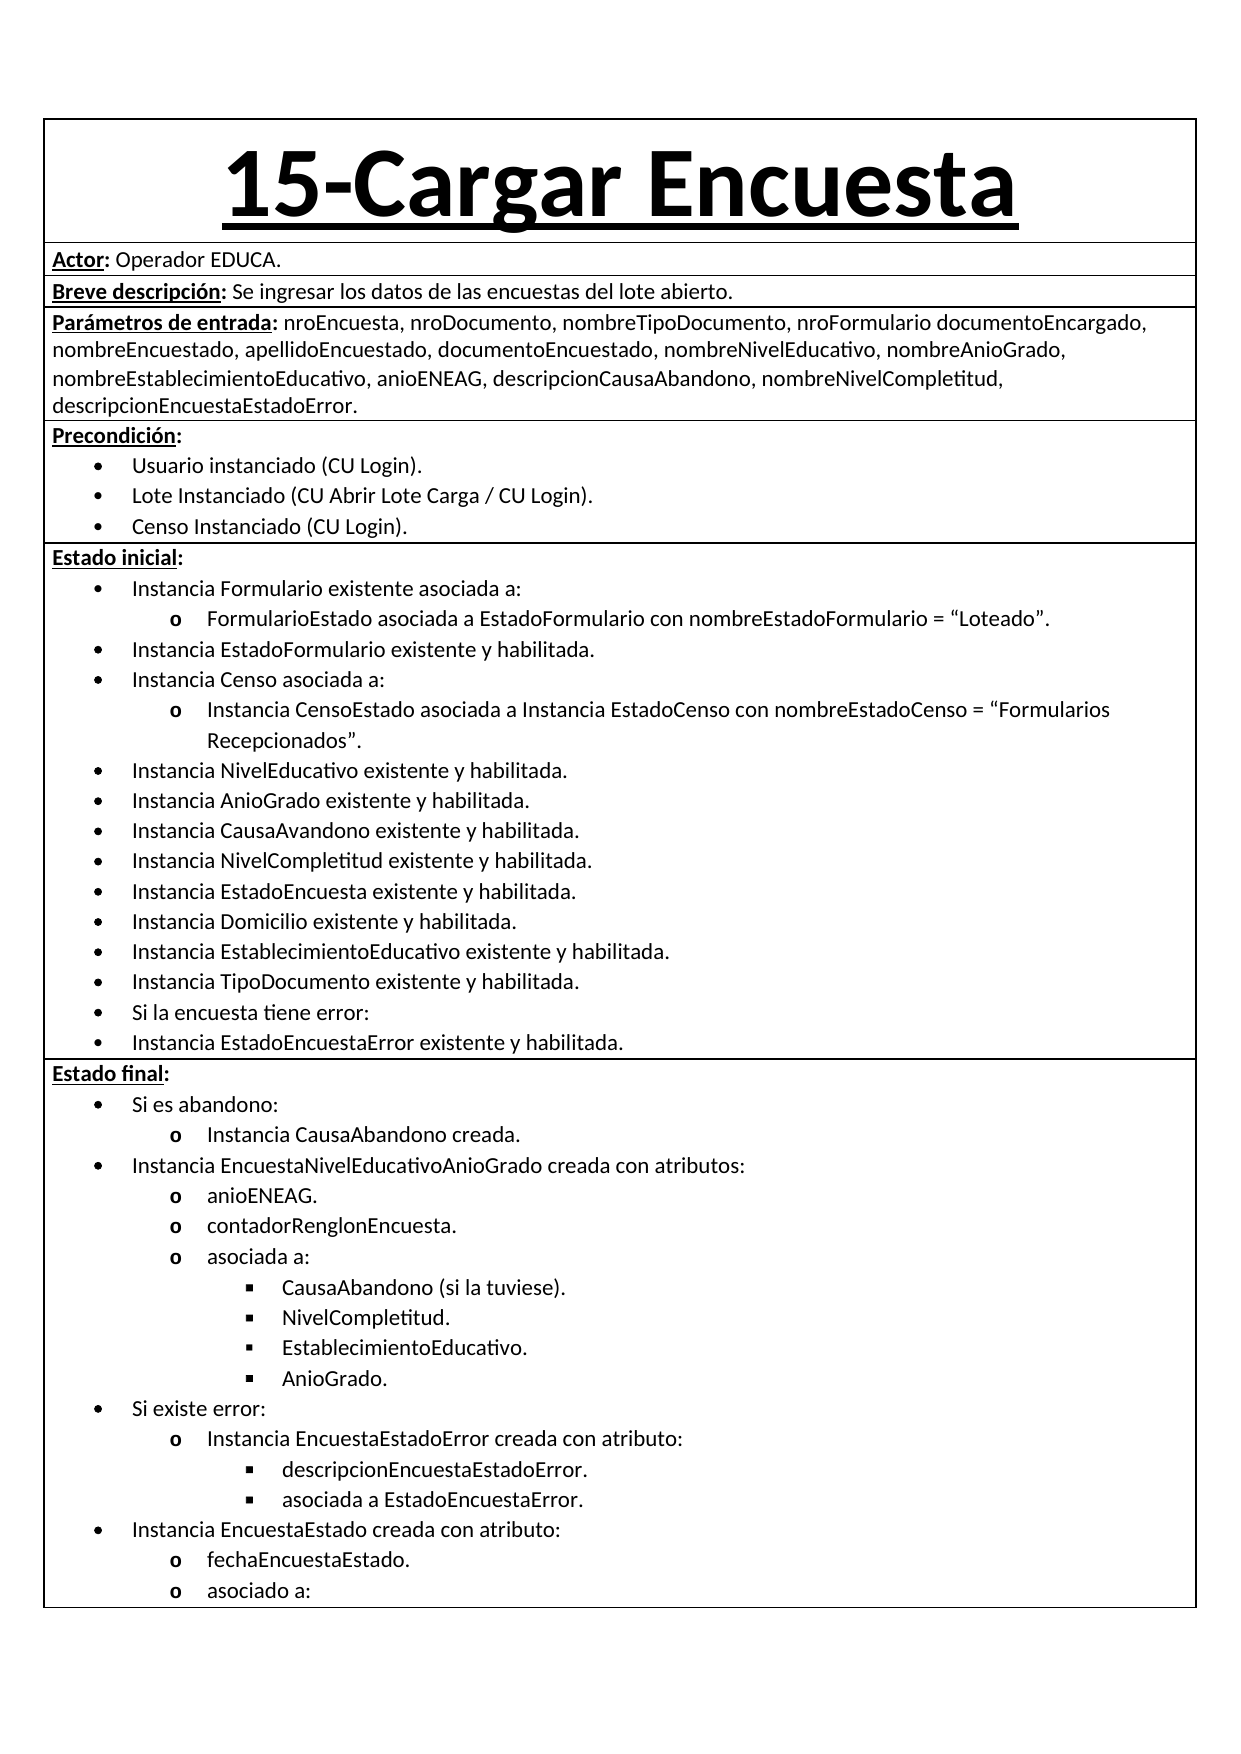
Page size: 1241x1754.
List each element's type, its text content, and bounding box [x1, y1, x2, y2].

table_cell Actor: Operador EDUCA. [45, 243, 1195, 274]
table_cell Estado inicial: Instancia Formulario existente asociada a: FormularioEstado asociada a EstadoFormulario con nombreEstadoFormulario = “Loteado”. Instancia EstadoFormulario existente y habilitada. Instancia Censo asociada a: Instancia CensoEstado asociada a Instancia EstadoCenso con nombreEstadoCenso = “Formularios Recepcionados”. Instancia NivelEducativo existente y habilitada. Instancia AnioGrado existente y habilitada. Instancia CausaAvandono existente y habilitada. Instancia NivelCompletitud existente y habilitada. Instancia EstadoEncuesta existente y habilitada. Instancia Domicilio existente y habilitada. Instancia EstablecimientoEducativo existente y habilitada. Instancia TipoDocumento existente y habilitada. Si la encuesta tiene error: Instancia EstadoEncuestaError existente y habilitada. [45, 544, 1195, 1058]
table_cell Breve descripción: Se ingresar los datos de las encuestas del lote abierto. [45, 276, 1195, 306]
table_header 15-Cargar Encuesta [45, 120, 1195, 242]
table_cell Precondición: Usuario instanciado (CU Login). Lote Instanciado (CU Abrir Lote Carga / CU Login). Censo Instanciado (CU Login). [45, 421, 1195, 542]
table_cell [45, 1060, 1195, 1607]
table_cell Parámetros de entrada: nroEncuesta, nroDocumento, nombreTipoDocumento, nroFormulario documentoEncargado, nombreEncuestado, apellidoEncuestado, documentoEncuestado, nombreNivelEducativo, nombreAnioGrado, nombreEstablecimientoEducativo, anioENEAG, descripcionCausaAbandono, nombreNivelCompletitud, descripcionEncuestaEstadoError. [45, 308, 1195, 420]
